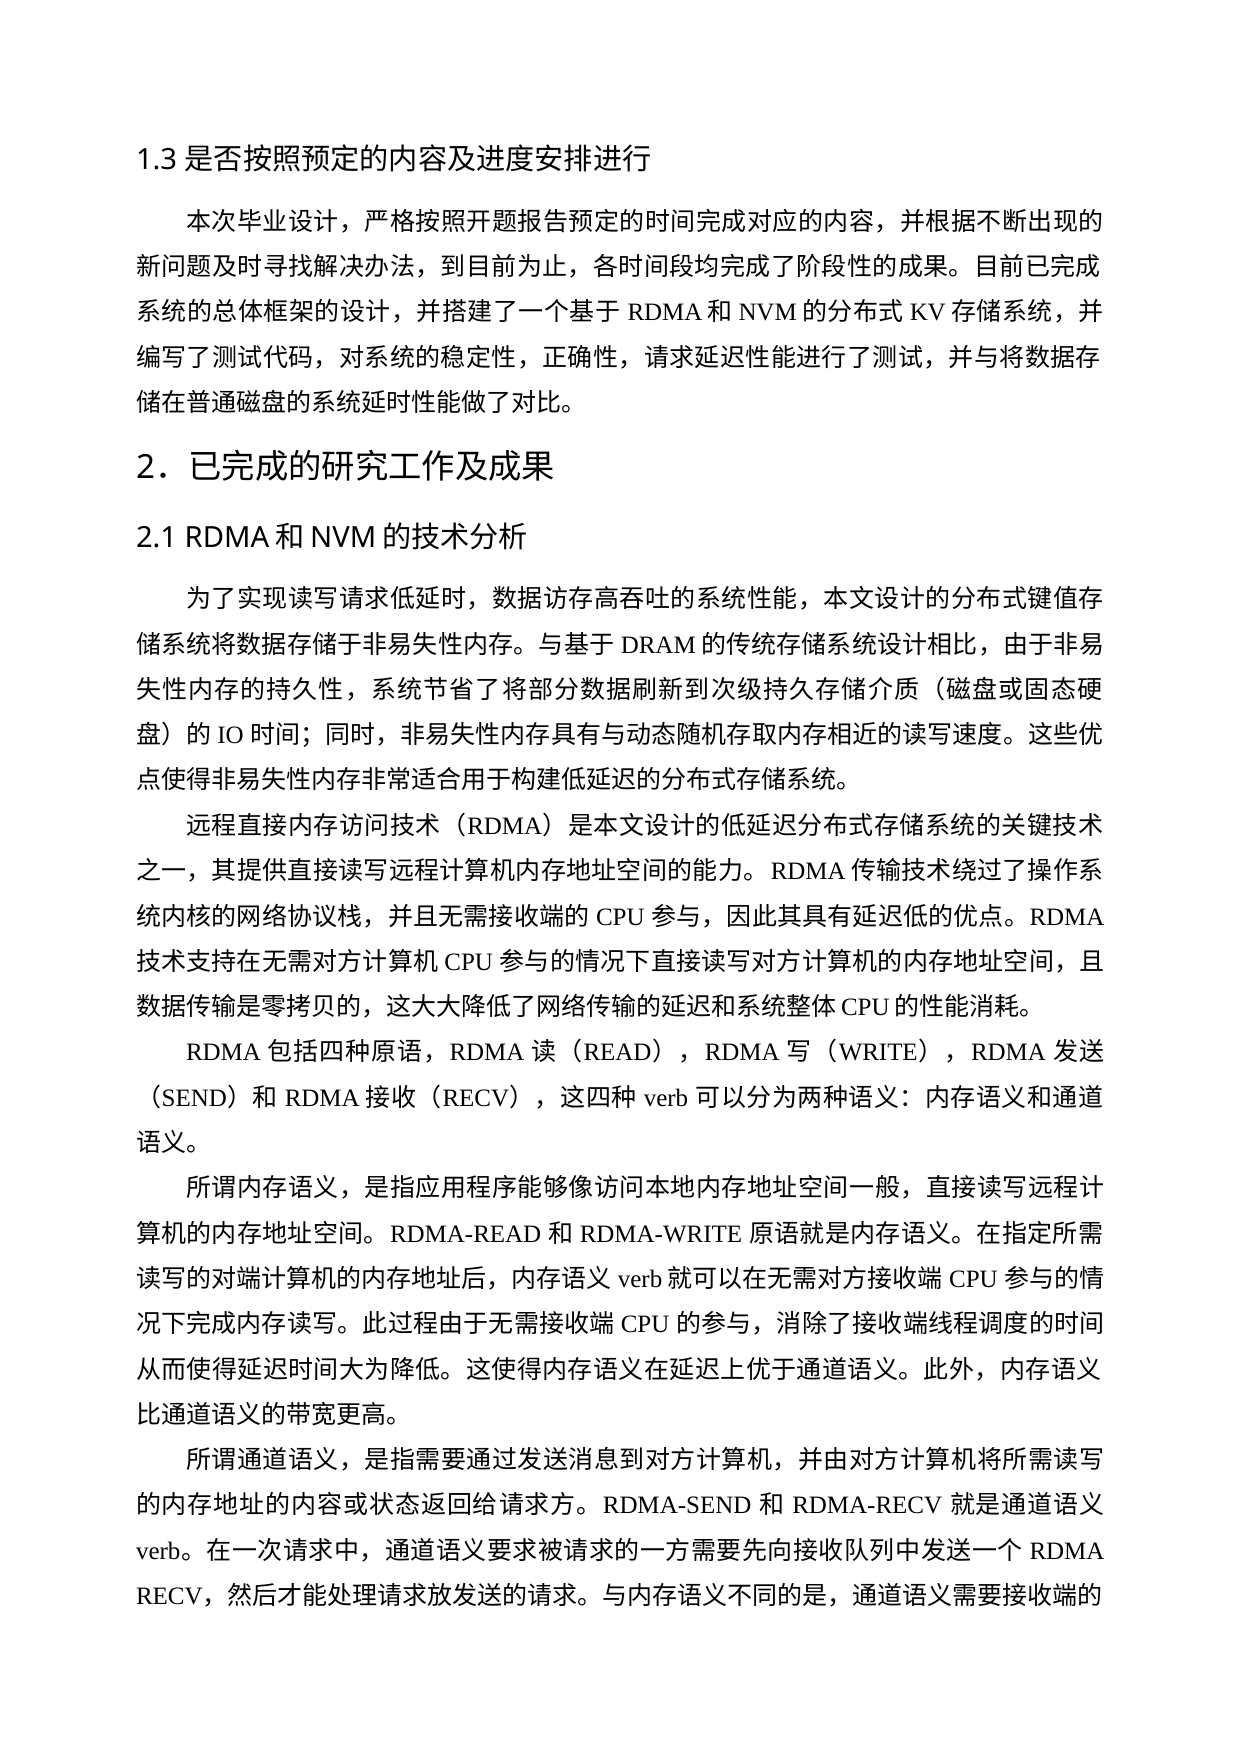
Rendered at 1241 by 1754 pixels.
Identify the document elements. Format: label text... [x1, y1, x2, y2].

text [136, 1440, 1104, 1612]
text 远程直接内存访问技术（RDMA）是本文设计的低延迟分布式存储系统的关键技术之一，其提供直接读写远程计算机内存地址空间的能力。RDMA传输技术绕过了操作系统内核的网络协议栈，并且无需接收端的 CPU 参与，因此其具有延迟低的优点。RDMA 技术支持在无需对方计算机 CPU 参与的情况下直接读写对方计算机的内存地址空间，且数据传输是零拷贝的，这大大降低了网络传输的延迟和系统整体CPU的性能消耗。 [136, 805, 1104, 1023]
subtitle 2.1 RDMA和NVM的技术分析 [136, 513, 1104, 556]
title 2．已完成的研究工作及成果 [136, 440, 1104, 489]
text 为了实现读写请求低延时，数据访存高吞吐的系统性能，本文设计的分布式键值存储系统将数据存储于非易失性内存。与基于DRAM的传统存储系统设计相比，由于非易失性内存的持久性，系统节省了将部分数据刷新到次级持久存储介质（磁盘或固态硬盘）的 IO 时间；同时，非易失性内存具有与动态随机存取内存相近的读写速度。这些优点使得非易失性内存非常适合用于构建低延迟的分布式存储系统。 [136, 579, 1104, 796]
text 本次毕业设计，严格按照开题报告预定的时间完成对应的内容，并根据不断出现的新问题及时寻找解决办法，到目前为止，各时间段均完成了阶段性的成果。目前已完成系统的总体框架的设计，并搭建了一个基于RDMA和NVM的分布式KV存储系统，并编写了测试代码，对系统的稳定性，正确性，请求延迟性能进行了测试，并与将数据存储在普通磁盘的系统延时性能做了对比。 [136, 201, 1104, 419]
text RDMA包括四种原语，RDMA 读（READ），RDMA 写（WRITE），RDMA 发送（SEND）和 RDMA 接收（RECV），这四种 verb 可以分为两种语义：内存语义和通道语义。 [136, 1032, 1104, 1159]
text 所谓内存语义，是指应用程序能够像访问本地内存地址空间一般，直接读写远程计算机的内存地址空间。RDMA-READ 和 RDMA-WRITE 原语就是内存语义。在指定所需读写的对端计算机的内存地址后，内存语义verb就可以在无需对方接收端 CPU 参与的情况下完成内存读写。此过程由于无需接收端 CPU 的参与，消除了接收端线程调度的时间，从而使得延迟时间大为降低。这使得内存语义在延迟上优于通道语义。此外，内存语义比通道语义的带宽更高。 [136, 1168, 1104, 1431]
subtitle 1.3 是否按照预定的内容及进度安排进行 [136, 136, 1104, 178]
